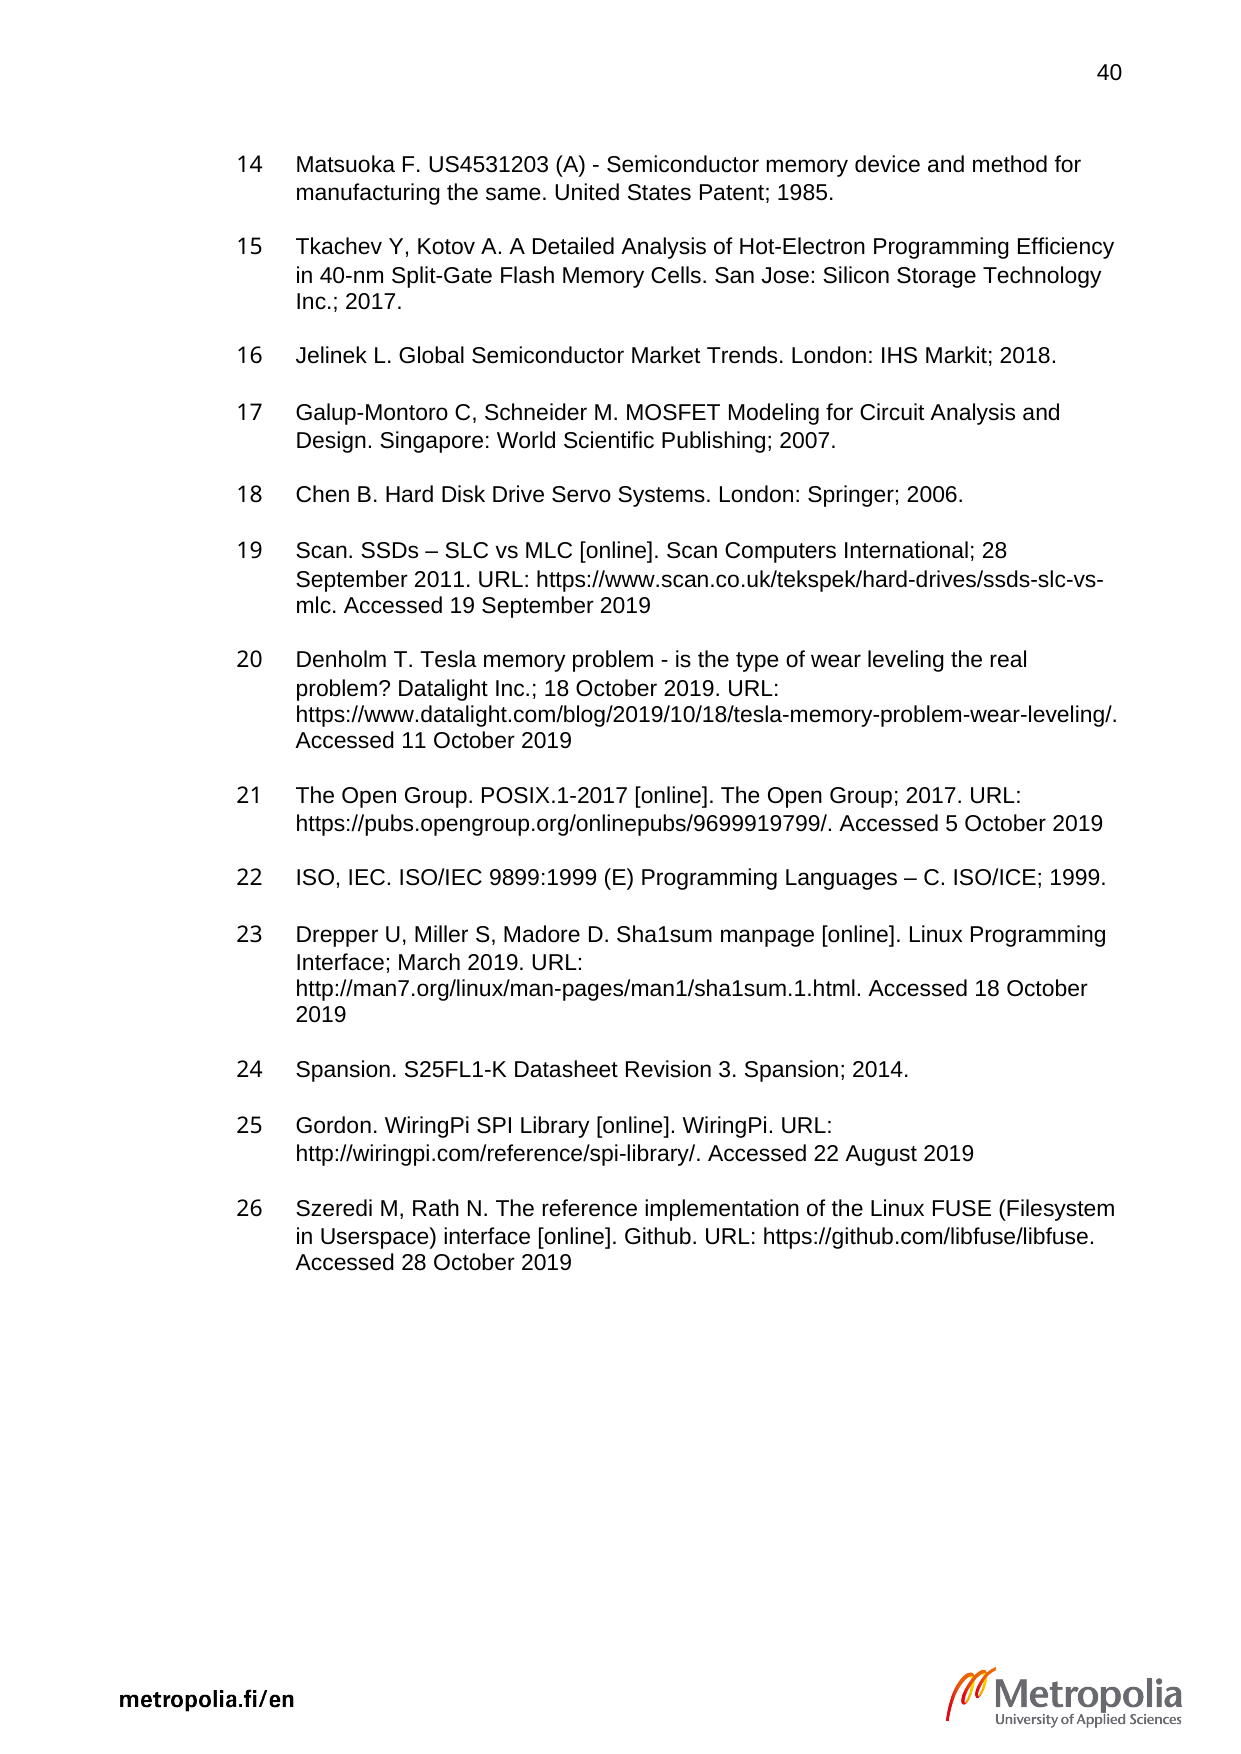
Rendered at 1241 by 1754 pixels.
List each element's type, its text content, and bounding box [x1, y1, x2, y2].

text Galup-Montoro C, Schneider M. MOSFET Modeling for Circuit Analysis and Design. Singapore: World Scientific Publishing; 2007. [236, 396, 1122, 453]
text Drepper U, Miller S, Madore D. Sha1sum manpage [online]. Linux Programming Interface; March 2019. URL: http://man7.org/linux/man-pages/man1/sha1sum.1.html. Accessed 18 October 2019 [236, 917, 1122, 1028]
text ISO, IEC. ISO/IEC 9899:1999 (E) Programming Languages – C. ISO/ICE; 1999. [236, 861, 1122, 892]
text Scan. SSDs – SLC vs MLC [online]. Scan Computers International; 28 September 2011. URL: https://www.scan.co.uk/tekspek/hard-drives/ssds-slc-vs-mlc. Accessed 19 September 2019 [236, 534, 1122, 618]
text Chen B. Hard Disk Drive Servo Systems. London: Springer; 2006. [236, 478, 1122, 509]
text Spansion. S25FL1-K Datasheet Revision 3. Spansion; 2014. [236, 1053, 1122, 1084]
text Denholm T. Tesla memory problem - is the type of wear leveling the real problem? Datalight Inc.; 18 October 2019. URL: https://www.datalight.com/blog/2019/10/18/tesla-memory-problem-wear-leveling/. Accessed 11 October 2019 [236, 643, 1122, 754]
picture [106, 1642, 1187, 1734]
text Matsuoka F. US4531203 (A) - Semiconductor memory device and method for manufacturing the same. United States Patent; 1985. [236, 148, 1122, 205]
text Gordon. WiringPi SPI Library [online]. WiringPi. URL: http://wiringpi.com/reference/spi-library/. Accessed 22 August 2019 [236, 1109, 1122, 1167]
text Szeredi M, Rath N. The reference implementation of the Linux FUSE (Filesystem in Userspace) interface [online]. Github. URL: https://github.com/libfuse/libfuse. Accessed 28 October 2019 [236, 1192, 1122, 1276]
text The Open Group. POSIX.1-2017 [online]. The Open Group; 2017. URL: https://pubs.opengroup.org/onlinepubs/9699919799/. Accessed 5 October 2019 [236, 779, 1122, 836]
text Jelinek L. Global Semiconductor Market Trends. London: IHS Markit; 2018. [236, 339, 1122, 371]
text Tkachev Y, Kotov A. A Detailed Analysis of Hot-Electron Programming Efficiency in 40-nm Split-Gate Flash Memory Cells. San Jose: Silicon Storage Technology Inc.; 2017. [236, 230, 1122, 314]
